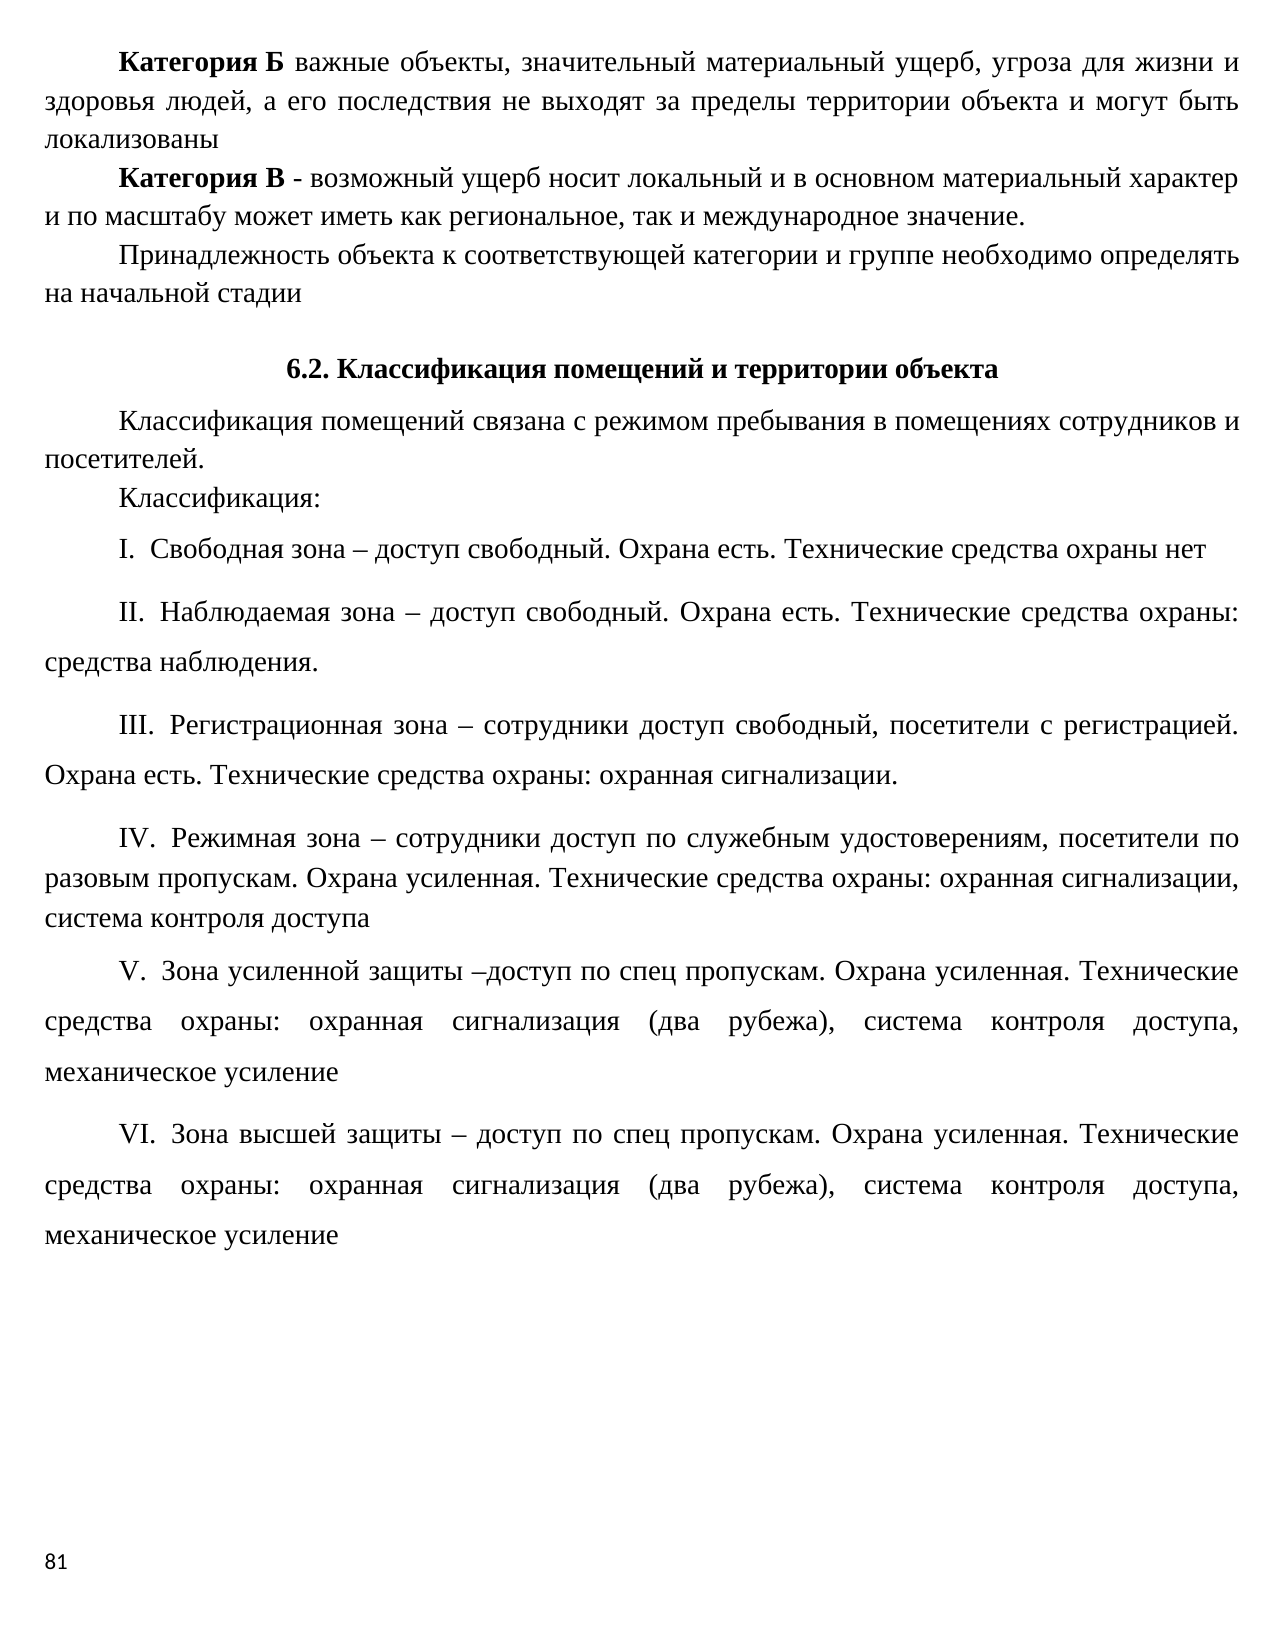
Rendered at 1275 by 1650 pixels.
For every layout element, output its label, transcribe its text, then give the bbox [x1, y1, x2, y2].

text V. Зона усиленной защиты –доступ по спец пропускам. Охрана усиленная. Технические средства охраны: охранная сигнализация (два рубежа), система контроля доступа, механическое усиление [44, 953, 1240, 1087]
subtitle 6.2. Классификация помещений и территории объекта [44, 352, 1240, 385]
text Категория Б важные объекты, значительный материальный ущерб, угроза для жизни и здоровья людей, а его последствия не выходят за пределы территории объекта и могут быть локализованы [44, 44, 1240, 155]
text II. Наблюдаемая зона – доступ свободный. Охрана есть. Технические средства охраны: средства наблюдения. [44, 594, 1240, 677]
text I. Свободная зона – доступ свободный. Охрана есть. Технические средства охраны нет [44, 531, 1240, 564]
text III. Регистрационная зона – сотрудники доступ свободный, посетители с регистрацией. Охрана есть. Технические средства охраны: охранная сигнализации. [44, 707, 1240, 791]
text Принадлежность объекта к соответствующей категории и группе необходимо определять на начальной стадии [44, 237, 1240, 309]
text IV. Режимная зона – сотрудники доступ по служебным удостоверениям, посетители по разовым пропускам. Охрана усиленная. Технические средства охраны: охранная сигнализации, система контроля доступа [44, 820, 1240, 934]
text Классификация помещений связана с режимом пребывания в помещениях сотрудников и посетителей. [44, 403, 1240, 475]
text Классификация: [44, 480, 1240, 513]
text VI. Зона высшей защиты – доступ по спец пропускам. Охрана усиленная. Технические средства охраны: охранная сигнализация (два рубежа), система контроля доступа, механическое усиление [44, 1116, 1240, 1251]
text Категория В - возможный ущерб носит локальный и в основном материальный характер и по масштабу может иметь как региональное, так и международное значение. [44, 160, 1240, 232]
